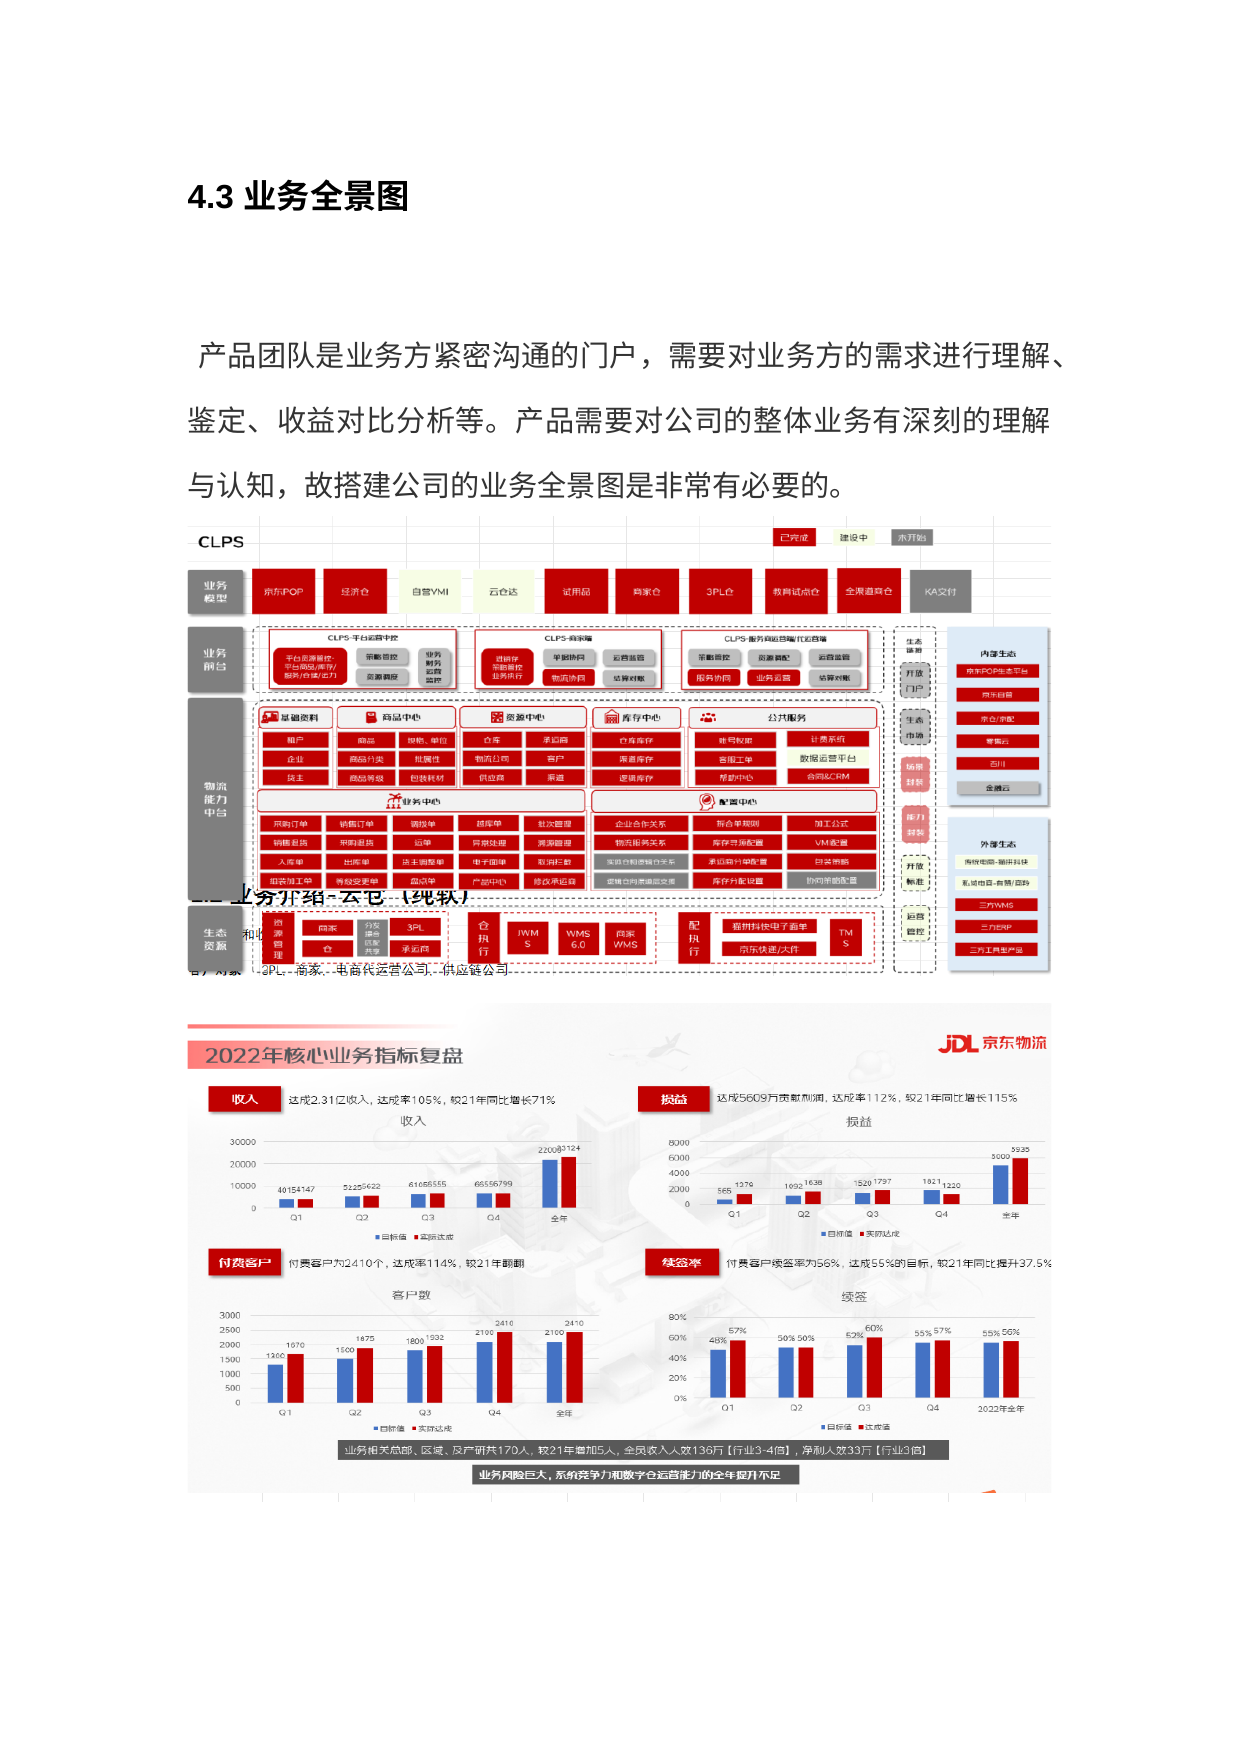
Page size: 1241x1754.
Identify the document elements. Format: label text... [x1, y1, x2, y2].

subtitle 4.3 业务全景图 [187, 162, 1053, 227]
text 产品团队是业务方紧密沟通的门户，需要对业务方的需求进行理解、鉴定、收益对比分析等。产品需要对公司的整体业务有深刻的理解与认知，故搭建公司的业务全景图是非常有必要的。 [187, 321, 1053, 516]
picture [187, 516, 1052, 976]
picture [187, 1003, 1052, 1502]
